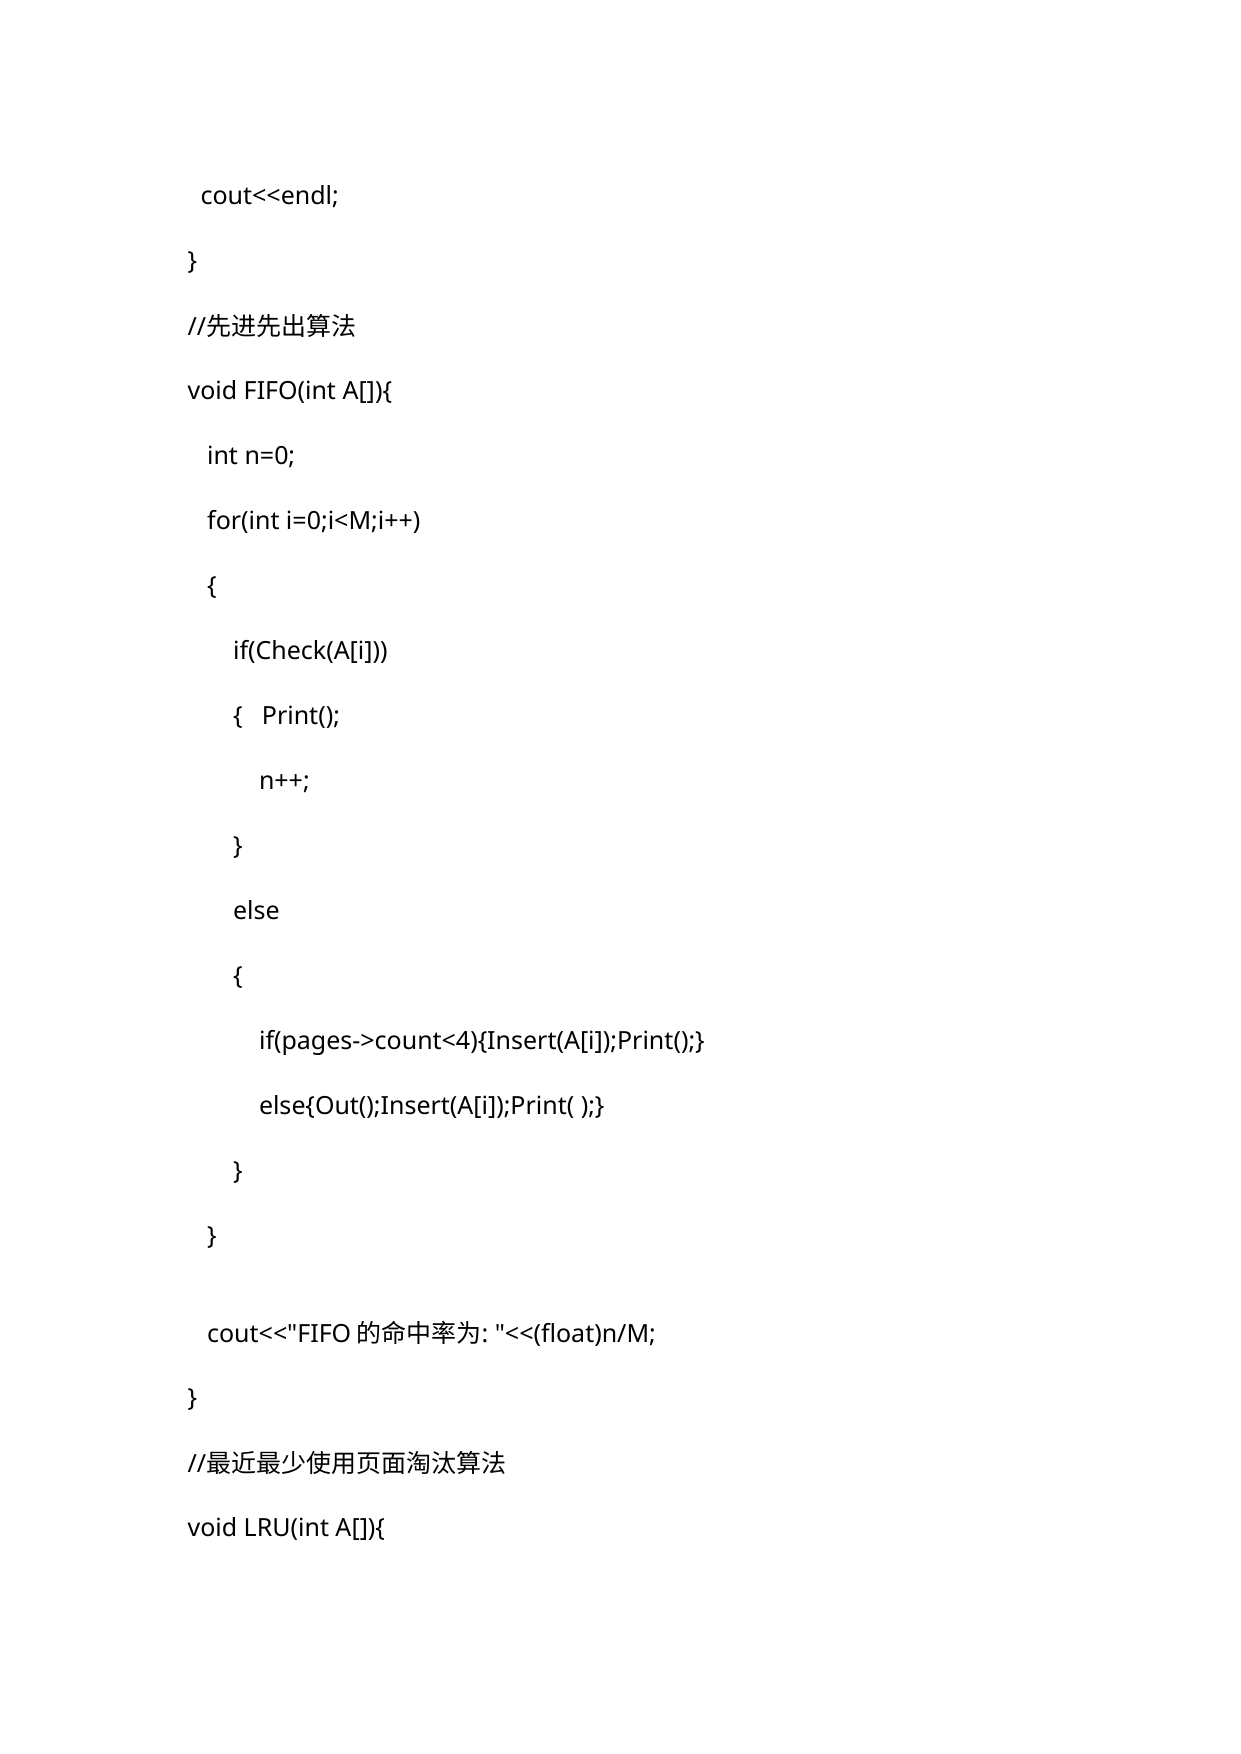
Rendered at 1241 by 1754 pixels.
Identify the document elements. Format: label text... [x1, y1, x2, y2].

text else{Out();Insert(A[i]);Print( );} [187, 1072, 1053, 1137]
text if(pages->count<4){Insert(A[i]);Print();} [187, 1007, 1053, 1072]
text int n=0; [187, 422, 1053, 487]
text //先进先出算法 [187, 292, 1053, 357]
text { [187, 552, 1053, 617]
text void LRU(int A[]){ [187, 1494, 1053, 1559]
text } [187, 812, 1053, 877]
text else [187, 877, 1053, 942]
text { Print(); [187, 682, 1053, 747]
text if(Check(A[i])) [187, 617, 1053, 682]
text for(int i=0;i<M;i++) [187, 487, 1053, 552]
text { [187, 942, 1053, 1007]
text n++; [187, 747, 1053, 812]
text //最近最少使用页面淘汰算法 [187, 1429, 1053, 1494]
text void FIFO(int A[]){ [187, 357, 1053, 422]
text cout<<"FIFO的命中率为: "<<(float)n/M; [187, 1299, 1053, 1364]
text } [187, 1202, 1053, 1267]
text } [187, 1364, 1053, 1429]
text cout<<endl; [187, 162, 1053, 227]
text } [187, 227, 1053, 292]
text } [187, 1137, 1053, 1202]
